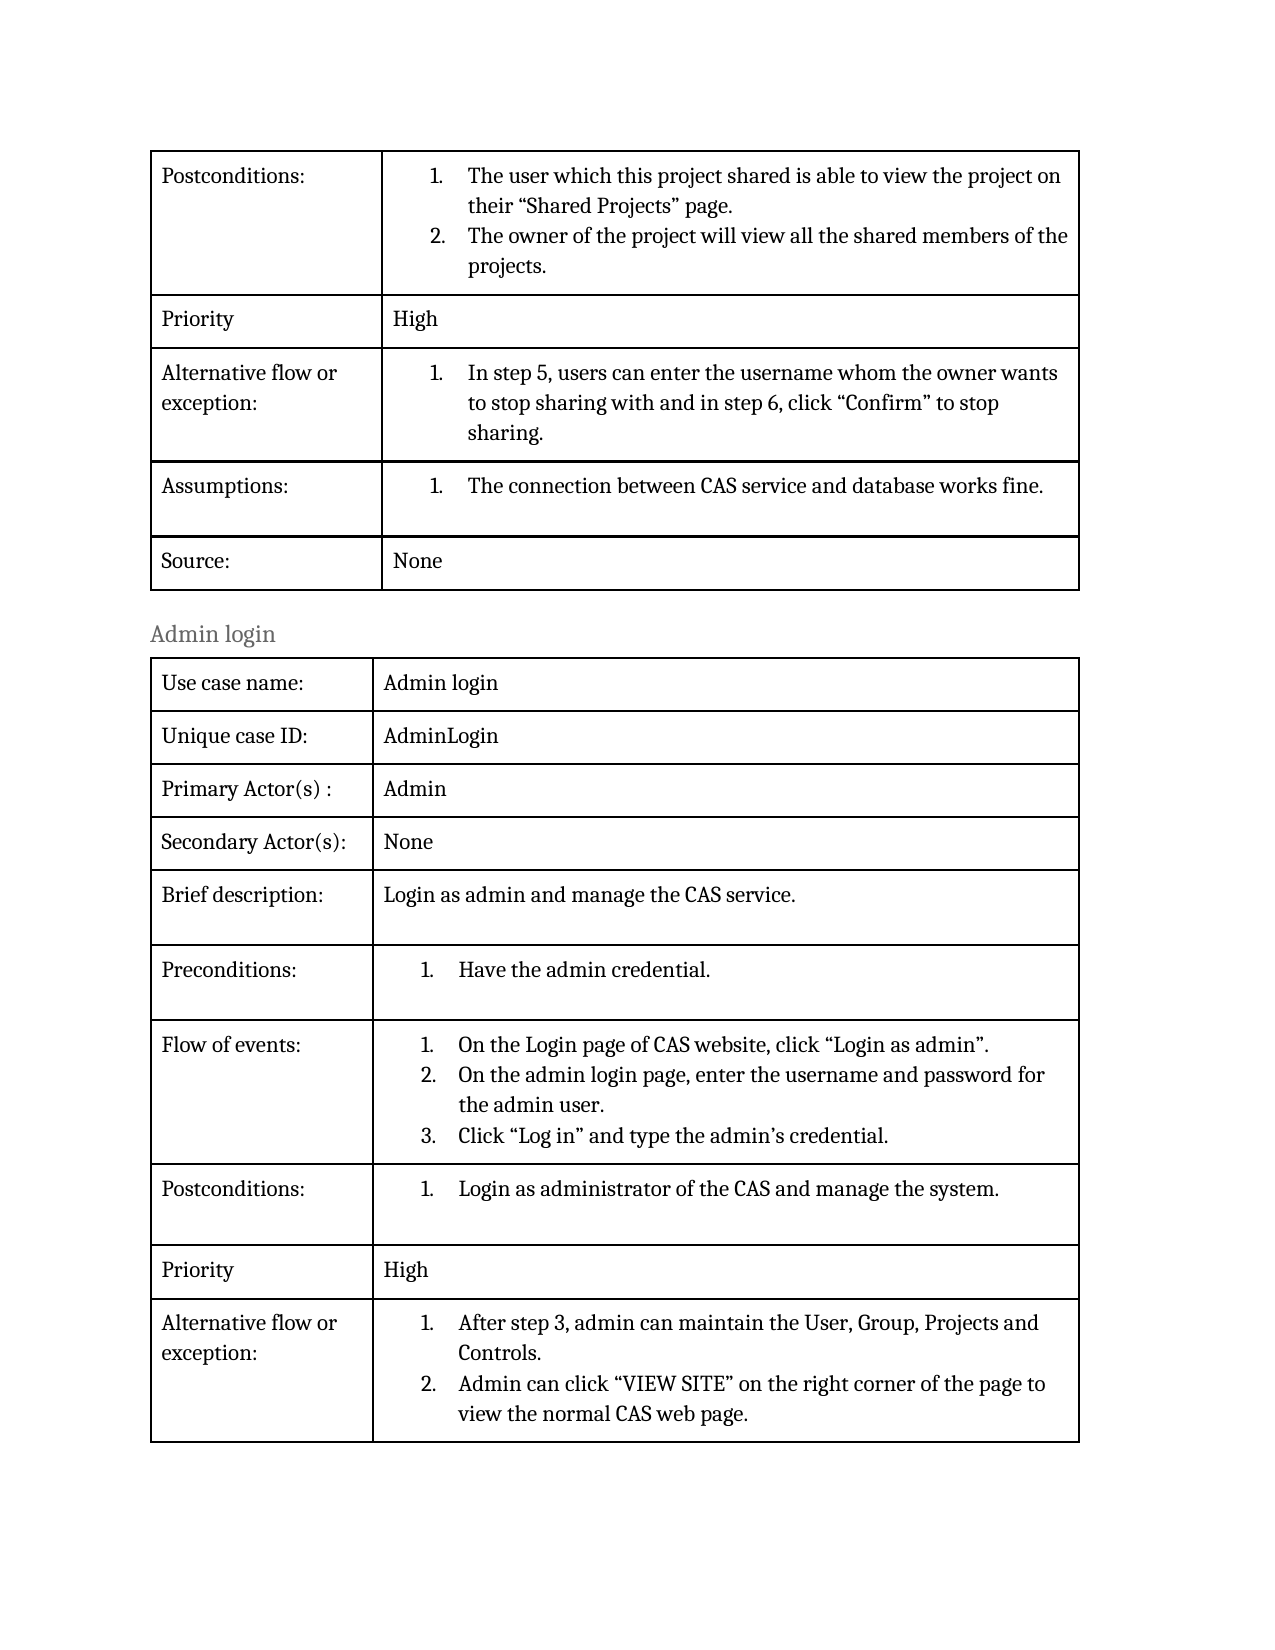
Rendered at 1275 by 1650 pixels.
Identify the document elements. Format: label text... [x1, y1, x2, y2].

table_cell Login as administrator of the CAS and manage the system. [374, 1165, 1078, 1244]
table_cell Login as admin and manage the CAS service. [374, 871, 1078, 944]
table_cell Assumptions: [152, 463, 381, 535]
table_cell Have the admin credential. [374, 946, 1078, 1019]
table_cell Admin [374, 765, 1078, 816]
table_cell In step 5, users can enter the username whom the owner wants to stop sharing with and in step 6, click “Confirm” to stop sharing. [383, 349, 1078, 460]
table_header Use case name: [152, 659, 372, 710]
table_cell None [383, 538, 1078, 588]
table_cell After step 3, admin can maintain the User, Group, Projects and Controls. Admin can click “VIEW SITE” on the right corner of the page to view the normal CAS web page. [374, 1300, 1078, 1441]
table_cell High [383, 296, 1078, 347]
table_header Admin login [374, 659, 1078, 710]
table_cell Alternative flow or exception: [152, 349, 381, 460]
table_cell Postconditions: [152, 152, 381, 294]
subtitle Admin login [150, 620, 1125, 648]
table_cell Preconditions: [152, 946, 372, 1019]
table_cell Primary Actor(s) : [152, 765, 372, 816]
table_cell Priority [152, 296, 381, 347]
table_cell Priority [152, 1246, 372, 1297]
table_cell Flow of events: [152, 1021, 372, 1163]
table_cell Unique case ID: [152, 712, 372, 763]
table_cell High [374, 1246, 1078, 1297]
table_cell Alternative flow or exception: [152, 1300, 372, 1441]
table_cell Source: [152, 538, 381, 588]
table_cell On the Login page of CAS website, click “Login as admin”. On the admin login page, enter the username and password for the admin user. Click “Log in” and type the admin’s credential. [374, 1021, 1078, 1163]
table_cell None [374, 818, 1078, 869]
table_cell Brief description: [152, 871, 372, 944]
table_cell AdminLogin [374, 712, 1078, 763]
table_cell The user which this project shared is able to view the project on their “Shared Projects” page. The owner of the project will view all the shared members of the projects. [383, 152, 1078, 294]
table_cell Postconditions: [152, 1165, 372, 1244]
table_cell The connection between CAS service and database works fine. [383, 463, 1078, 535]
table_cell Secondary Actor(s): [152, 818, 372, 869]
